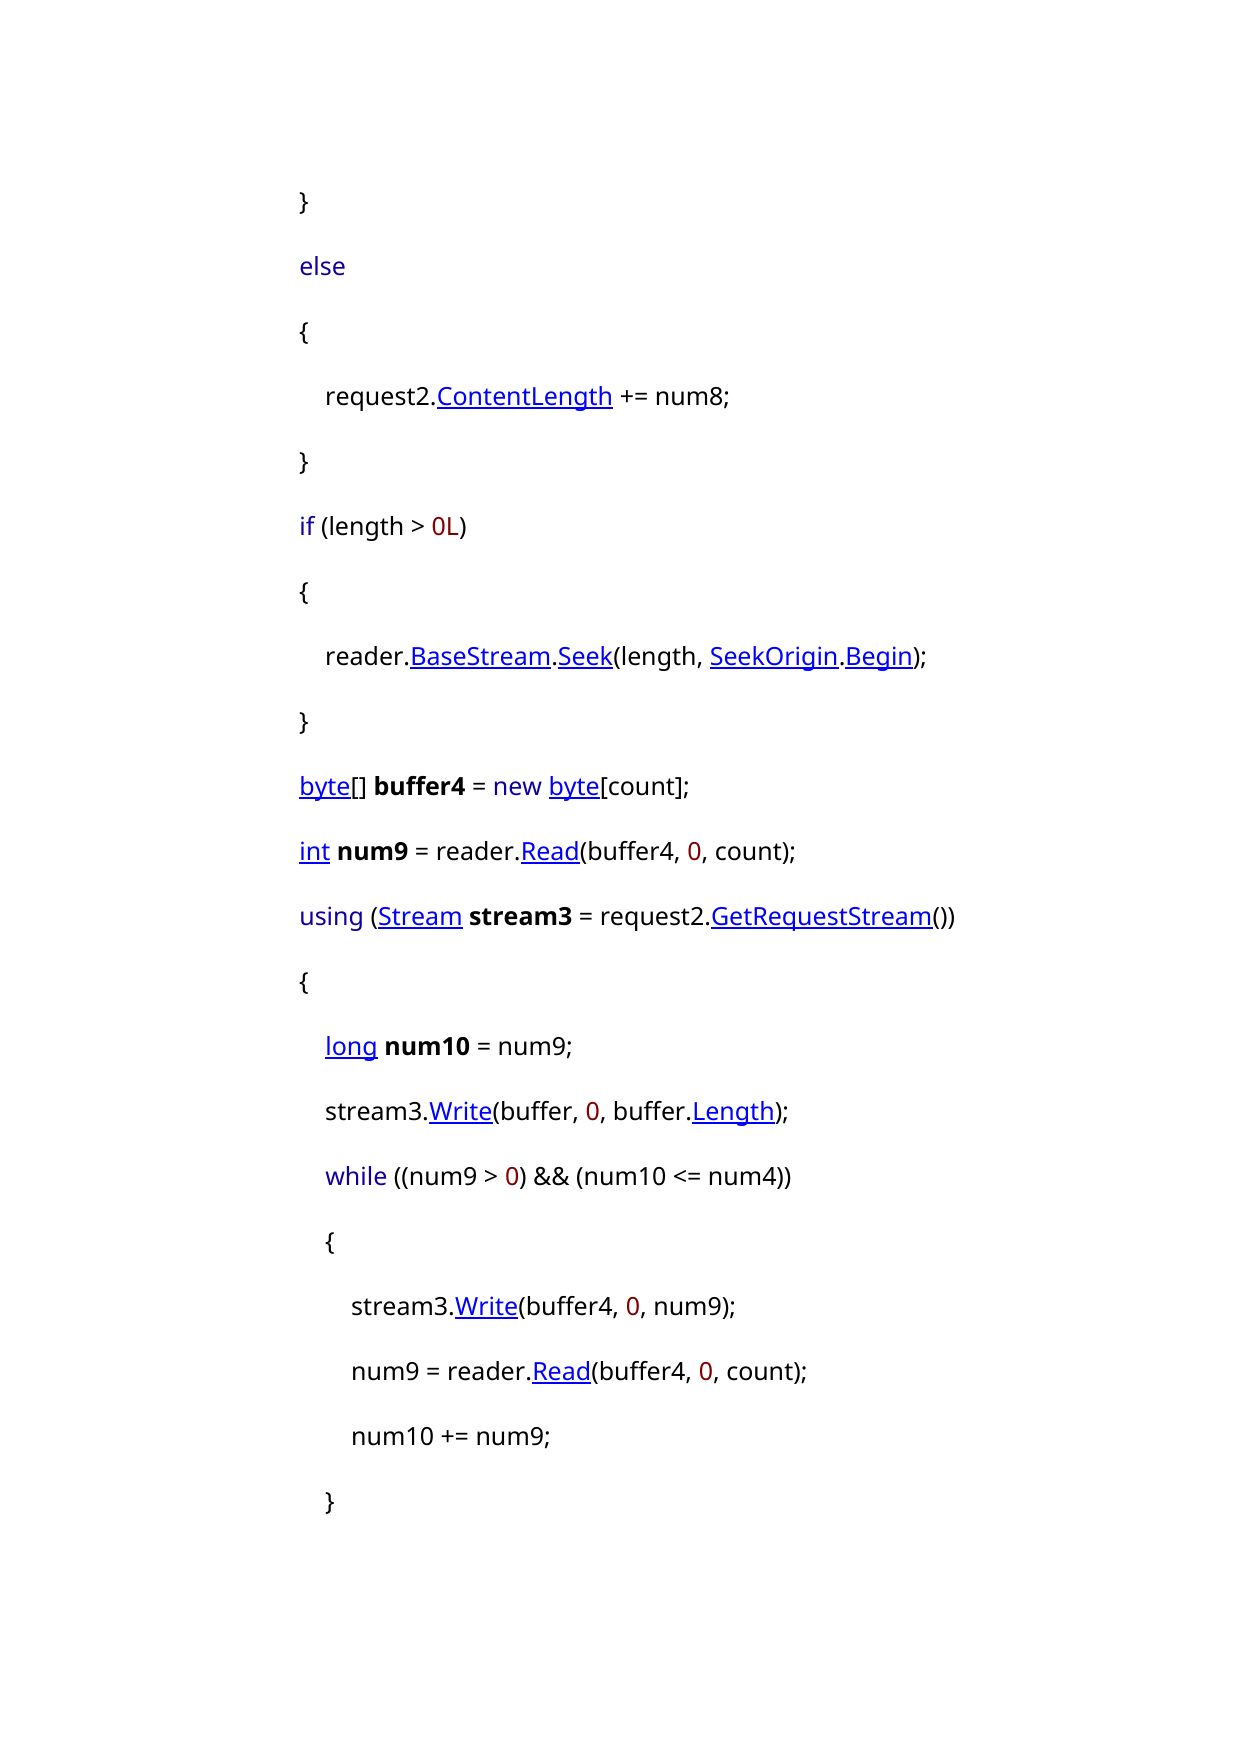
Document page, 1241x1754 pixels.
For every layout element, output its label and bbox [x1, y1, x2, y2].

table_header [188, 162, 1053, 1539]
